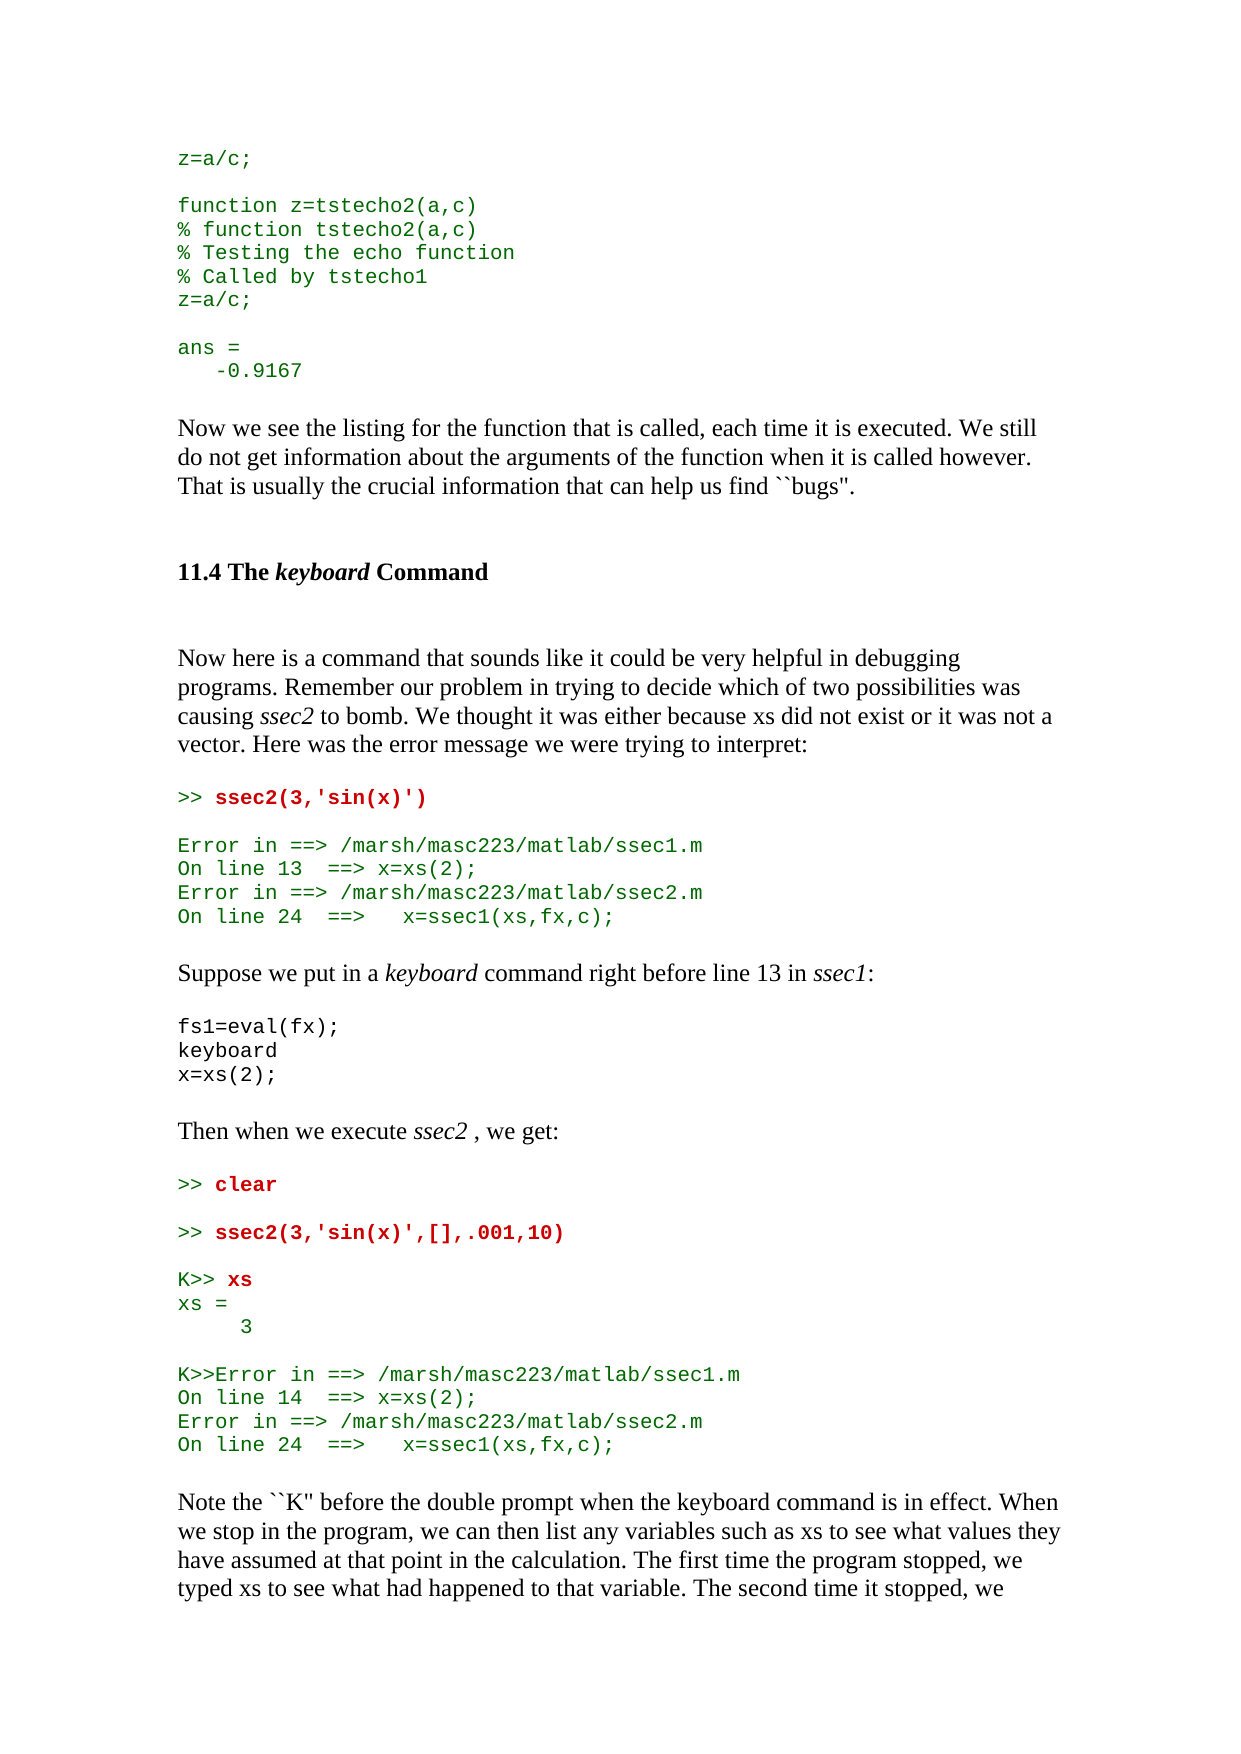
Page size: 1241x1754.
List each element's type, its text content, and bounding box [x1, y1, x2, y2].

text % Called by tstecho1 [177, 266, 1063, 289]
text function z=tstecho2(a,c) [177, 195, 1063, 218]
text K>> xs [177, 1269, 1063, 1293]
text >> ssec2(3,'sin(x)') [177, 787, 1063, 811]
text >> ssec2(3,'sin(x)',[],.001,10) [177, 1222, 1063, 1245]
text xs = [177, 1293, 1063, 1316]
text Then when we execute ssec2 , we get: [177, 1116, 1063, 1145]
text K>>Error in ==> /marsh/masc223/matlab/ssec1.m [177, 1363, 1063, 1387]
text Error in ==> /marsh/masc223/matlab/ssec1.m [177, 835, 1063, 858]
text z=a/c; [177, 148, 1063, 171]
text Now we see the listing for the function that is called, each time it is executed. We still do not get information about the arguments of the function when it is called however. That is usually the crucial information that can help us find ``bugs". 11.4 The keyboard Command Now here is a command that sounds like it could be very helpful in debugging programs. Remember our problem in trying to decide which of two possibilities was causing ssec2 to bomb. We thought it was either because xs did not exist or it was not a vector. Here was the error message we were trying to interpret: [177, 413, 1063, 758]
text ans = [177, 337, 1063, 360]
text Error in ==> /marsh/masc223/matlab/ssec2.m [177, 1411, 1063, 1434]
text >> clear [177, 1174, 1063, 1198]
text fs1=eval(fx); [177, 1016, 1063, 1040]
text Error in ==> /marsh/masc223/matlab/ssec2.m [177, 882, 1063, 906]
text Suppose we put in a keyboard command right before line 13 in ssec1: [177, 958, 1063, 987]
text z=a/c; [177, 289, 1063, 313]
text On line 24 ==> x=ssec1(xs,fx,c); [177, 1434, 1063, 1458]
text % function tstecho2(a,c) [177, 218, 1063, 242]
text % Testing the echo function [177, 242, 1063, 266]
text -0.9167 [177, 360, 1063, 384]
text x=xs(2); [177, 1064, 1063, 1087]
text 3 [177, 1316, 1063, 1340]
text On line 14 ==> x=xs(2); [177, 1387, 1063, 1411]
text keyboard [177, 1040, 1063, 1064]
text On line 24 ==> x=ssec1(xs,fx,c); [177, 906, 1063, 929]
text On line 13 ==> x=xs(2); [177, 858, 1063, 882]
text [177, 1487, 1063, 1602]
